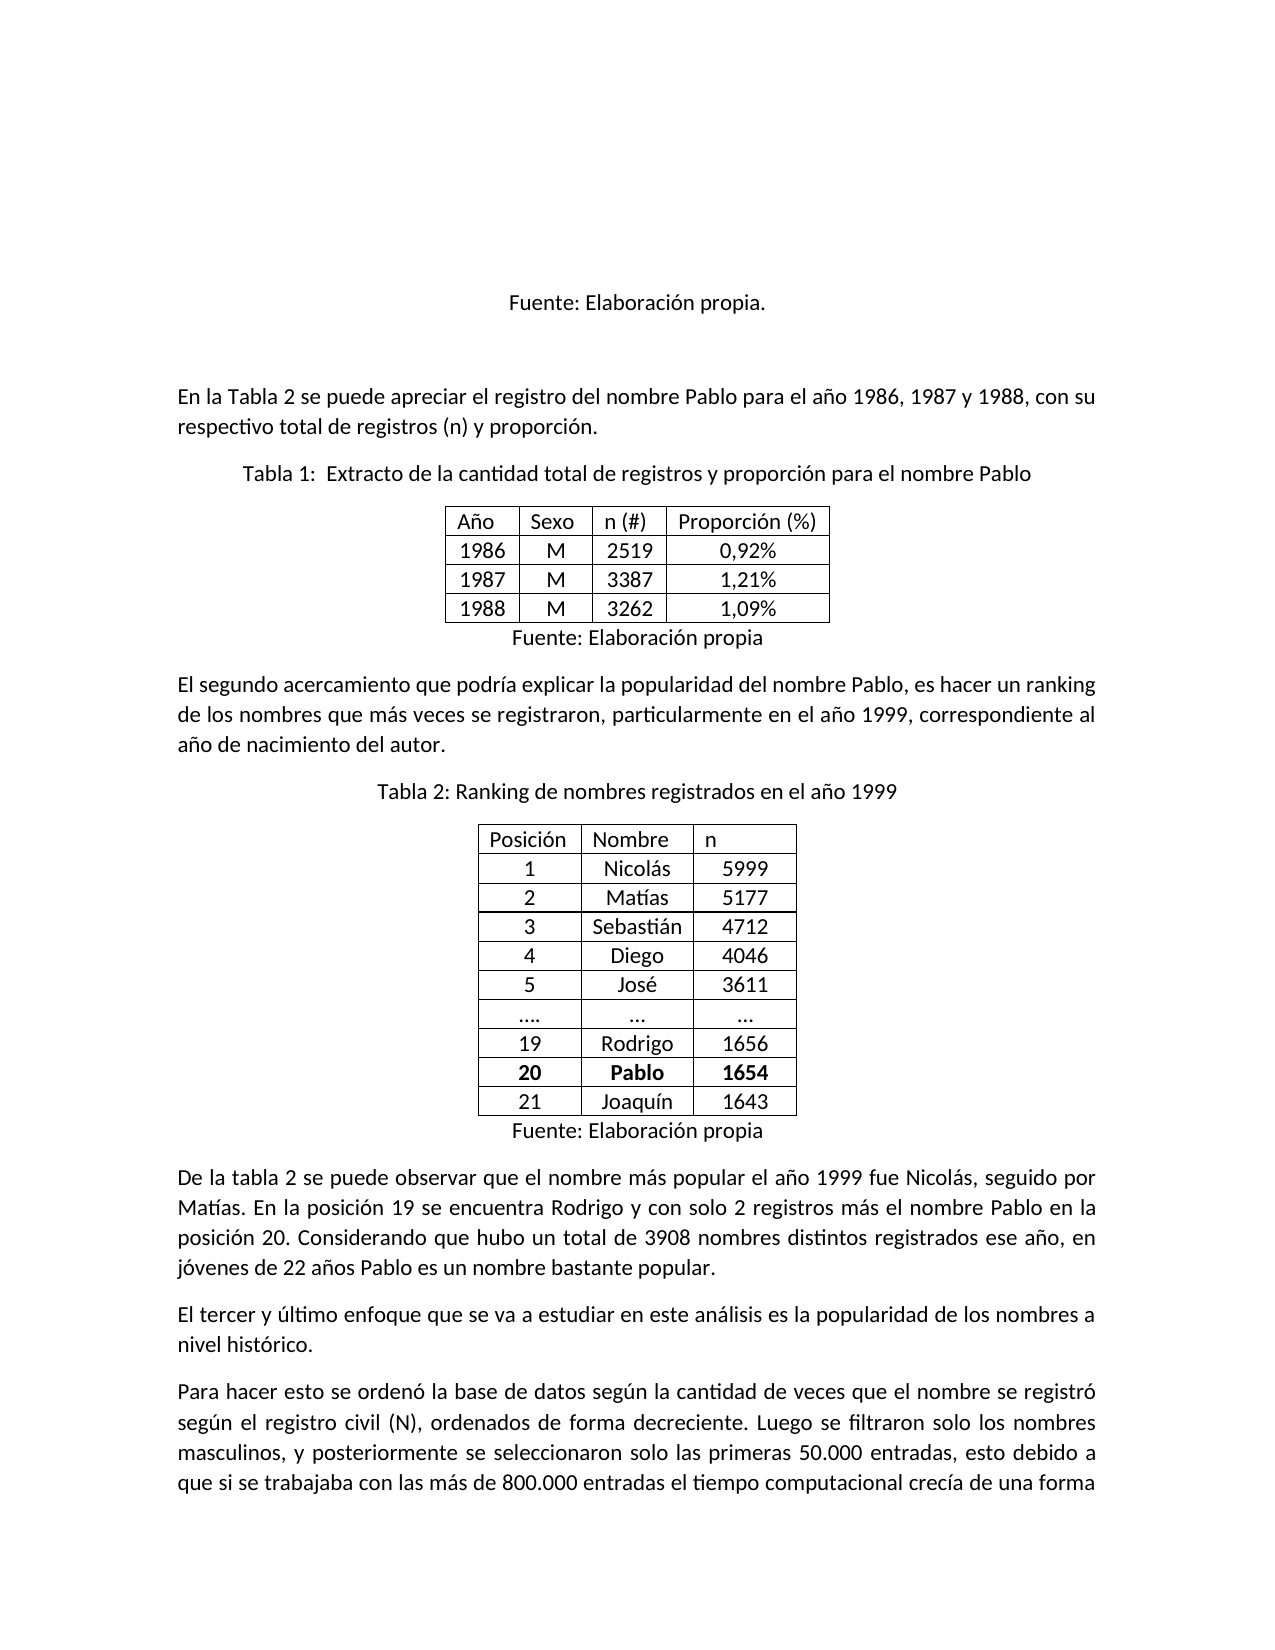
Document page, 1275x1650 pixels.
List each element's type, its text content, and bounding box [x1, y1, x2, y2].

table_cell 1654 [694, 1058, 796, 1086]
table_cell 0,92% [667, 536, 829, 564]
table_header Posición [479, 825, 581, 853]
table_cell 21 [479, 1087, 581, 1115]
table_cell 1988 [446, 594, 519, 622]
table_cell 3611 [694, 971, 796, 999]
table_cell M [520, 565, 592, 593]
text El tercer y último enfoque que se va a estudiar en este análisis es la popularidad de los nombres a nivel histórico. [177, 1300, 1098, 1358]
table_header Sexo [520, 507, 592, 535]
table_cell 1 [479, 854, 581, 882]
table_cell Pablo [582, 1058, 693, 1086]
table_cell M [520, 594, 592, 622]
table_cell 19 [479, 1029, 581, 1057]
table_cell 5 [479, 971, 581, 999]
table_cell …. [479, 1000, 581, 1028]
table_cell Joaquín [582, 1087, 693, 1115]
table_cell 20 [479, 1058, 581, 1086]
table_cell 1656 [694, 1029, 796, 1057]
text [177, 1377, 1098, 1496]
table_cell 3 [479, 913, 581, 941]
table_cell … [694, 1000, 796, 1028]
text Tabla 1: Extracto de la cantidad total de registros y proporción para el nombre Pablo [177, 459, 1098, 487]
table_cell 1987 [446, 565, 519, 593]
text Fuente: Elaboración propia. [177, 288, 1098, 316]
table_cell 1,21% [667, 565, 829, 593]
text En la Tabla 2 se puede apreciar el registro del nombre Pablo para el año 1986, 1987 y 1988, con su respectivo total de registros (n) y proporción. [177, 382, 1098, 440]
table_cell 5177 [694, 884, 796, 911]
text Fuente: Elaboración propia [177, 623, 1098, 651]
table_cell José [582, 971, 693, 999]
table_cell 1643 [694, 1087, 796, 1115]
table_cell 1986 [446, 536, 519, 564]
table_cell Sebastián [582, 913, 693, 941]
table_cell Matías [582, 884, 693, 911]
table_cell 3387 [593, 565, 666, 593]
table_cell Nicolás [582, 854, 693, 882]
table_cell 2519 [593, 536, 666, 564]
table_cell 5999 [694, 854, 796, 882]
text De la tabla 2 se puede observar que el nombre más popular el año 1999 fue Nicolás, seguido por Matías. En la posición 19 se encuentra Rodrigo y con solo 2 registros más el nombre Pablo en la posición 20. Considerando que hubo un total de 3908 nombres distintos registrados ese año, en jóvenes de 22 años Pablo es un nombre bastante popular. [177, 1163, 1098, 1281]
table_cell Rodrigo [582, 1029, 693, 1057]
text Tabla 2: Ranking de nombres registrados en el año 1999 [177, 777, 1098, 805]
table_header n [694, 825, 796, 853]
table_header Proporción (%) [667, 507, 829, 535]
table_cell 3262 [593, 594, 666, 622]
table_cell 4712 [694, 913, 796, 941]
table_header n (#) [593, 507, 666, 535]
table_cell Diego [582, 942, 693, 969]
table_cell 4 [479, 942, 581, 969]
text El segundo acercamiento que podría explicar la popularidad del nombre Pablo, es hacer un ranking de los nombres que más veces se registraron, particularmente en el año 1999, correspondiente al año de nacimiento del autor. [177, 670, 1098, 758]
table_header Año [446, 507, 519, 535]
table_cell M [520, 536, 592, 564]
text Fuente: Elaboración propia [177, 1116, 1098, 1144]
table_cell 4046 [694, 942, 796, 969]
table_header Nombre [582, 825, 693, 853]
table_cell … [582, 1000, 693, 1028]
table_cell 2 [479, 884, 581, 911]
table_cell 1,09% [667, 594, 829, 622]
